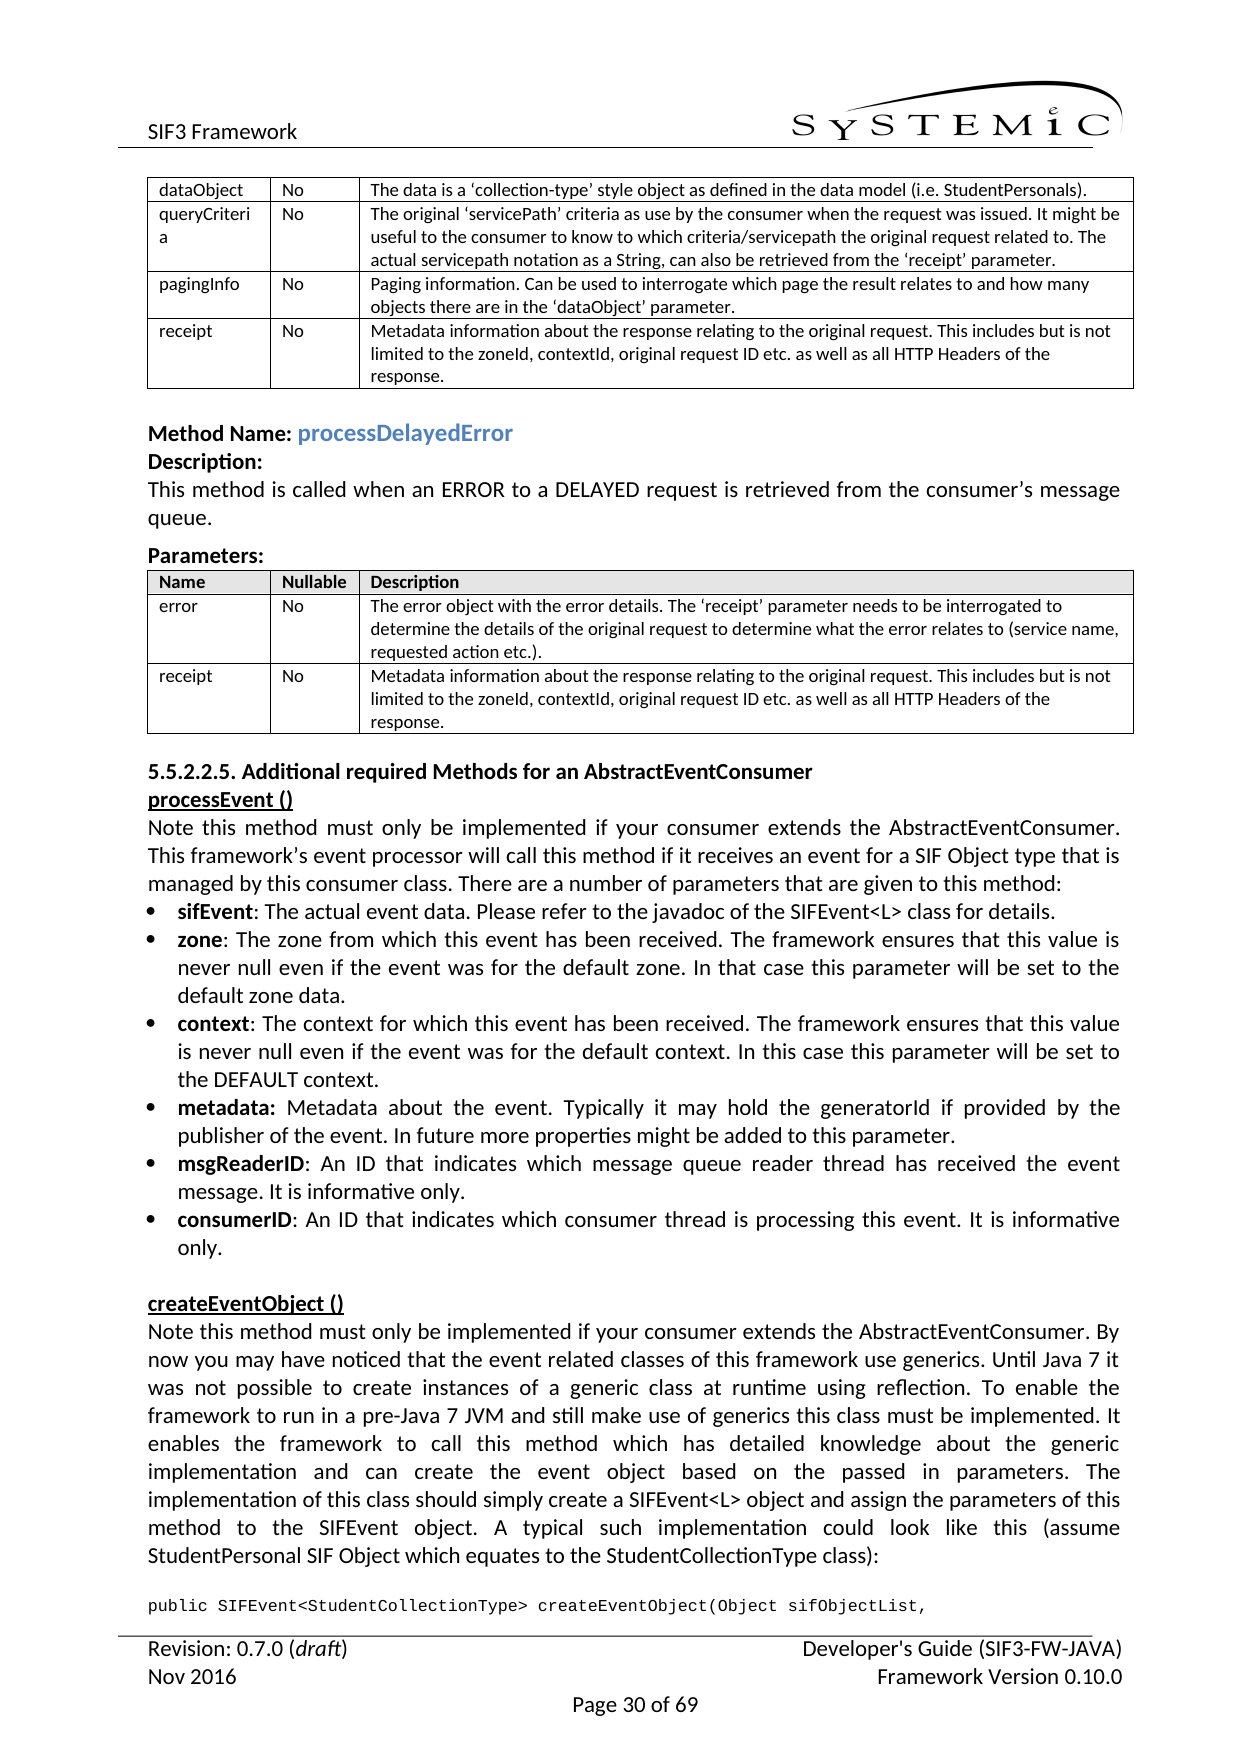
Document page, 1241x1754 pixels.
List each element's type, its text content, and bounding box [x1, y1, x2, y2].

table_cell receipt [148, 664, 270, 733]
table_cell No [271, 272, 359, 318]
list consumerID: An ID that indicates which consumer thread is processing this event. It is informative only. [147, 1205, 1122, 1261]
table_cell The data is a ‘collection-type’ style object as defined in the data model (i.e. StudentPersonals). [360, 178, 1133, 201]
table_cell No [271, 202, 359, 271]
table_cell No [271, 664, 359, 733]
table_cell No [271, 595, 359, 663]
table_cell The error object with the error details. The ‘receipt’ parameter needs to be interrogated to determine the details of the original request to determine what the error relates to (service name, requested action etc.). [360, 595, 1133, 663]
text Note this method must only be implemented if your consumer extends the AbstractEventConsumer. This framework’s event processor will call this method if it receives an event for a SIF Object type that is managed by this consumer class. There are a number of parameters that are given to this method: [148, 813, 1122, 897]
list zone: The zone from which this event has been received. The framework ensures that this value is never null even if the event was for the default zone. In that case this parameter will be set to the default zone data. [147, 925, 1122, 1009]
text createEventObject () [148, 1289, 1122, 1317]
list context: The context for which this event has been received. The framework ensures that this value is never null even if the event was for the default context. In this case this parameter will be set to the DEFAULT context. [147, 1009, 1122, 1093]
table_cell Paging information. Can be used to interrogate which page the result relates to and how many objects there are in the ‘dataObject’ parameter. [360, 272, 1133, 318]
table_header Name [148, 571, 270, 593]
list sifEvent: The actual event data. Please refer to the javadoc of the SIFEvent<L> class for details. [147, 897, 1122, 925]
text This method is called when an ERROR to a DELAYED request is retrieved from the consumer’s message queue. [148, 475, 1122, 531]
table_cell receipt [148, 319, 270, 388]
table_cell No [271, 319, 359, 388]
table_cell dataObject [148, 178, 270, 201]
table_header Description [360, 571, 1133, 593]
text Method Name: processDelayedError [148, 417, 1122, 447]
table_cell No [271, 178, 359, 201]
table_cell error [148, 595, 270, 663]
list msgReaderID: An ID that indicates which message queue reader thread has received the event message. It is informative only. [147, 1149, 1122, 1205]
table_cell queryCriteria [148, 202, 270, 271]
list metadata: Metadata about the event. Typically it may hold the generatorId if provided by the publisher of the event. In future more properties might be added to this parameter. [147, 1093, 1122, 1149]
subtitle Additional required Methods for an AbstractEventConsumer [148, 757, 1122, 785]
text Description: [148, 447, 1122, 475]
text public SIFEvent<StudentCollectionType> createEventObject(Object sifObjectList, [148, 1598, 1122, 1616]
text Parameters: [148, 541, 1122, 569]
picture [792, 80, 1123, 140]
table_cell pagingInfo [148, 272, 270, 318]
table_cell The original ‘servicePath’ criteria as use by the consumer when the request was issued. It might be useful to the consumer to know to which criteria/servicepath the original request related to. The actual servicepath notation as a String, can also be retrieved from the ‘receipt’ parameter. [360, 202, 1133, 271]
table_header Nullable [271, 571, 359, 593]
text processEvent () [148, 785, 1122, 813]
